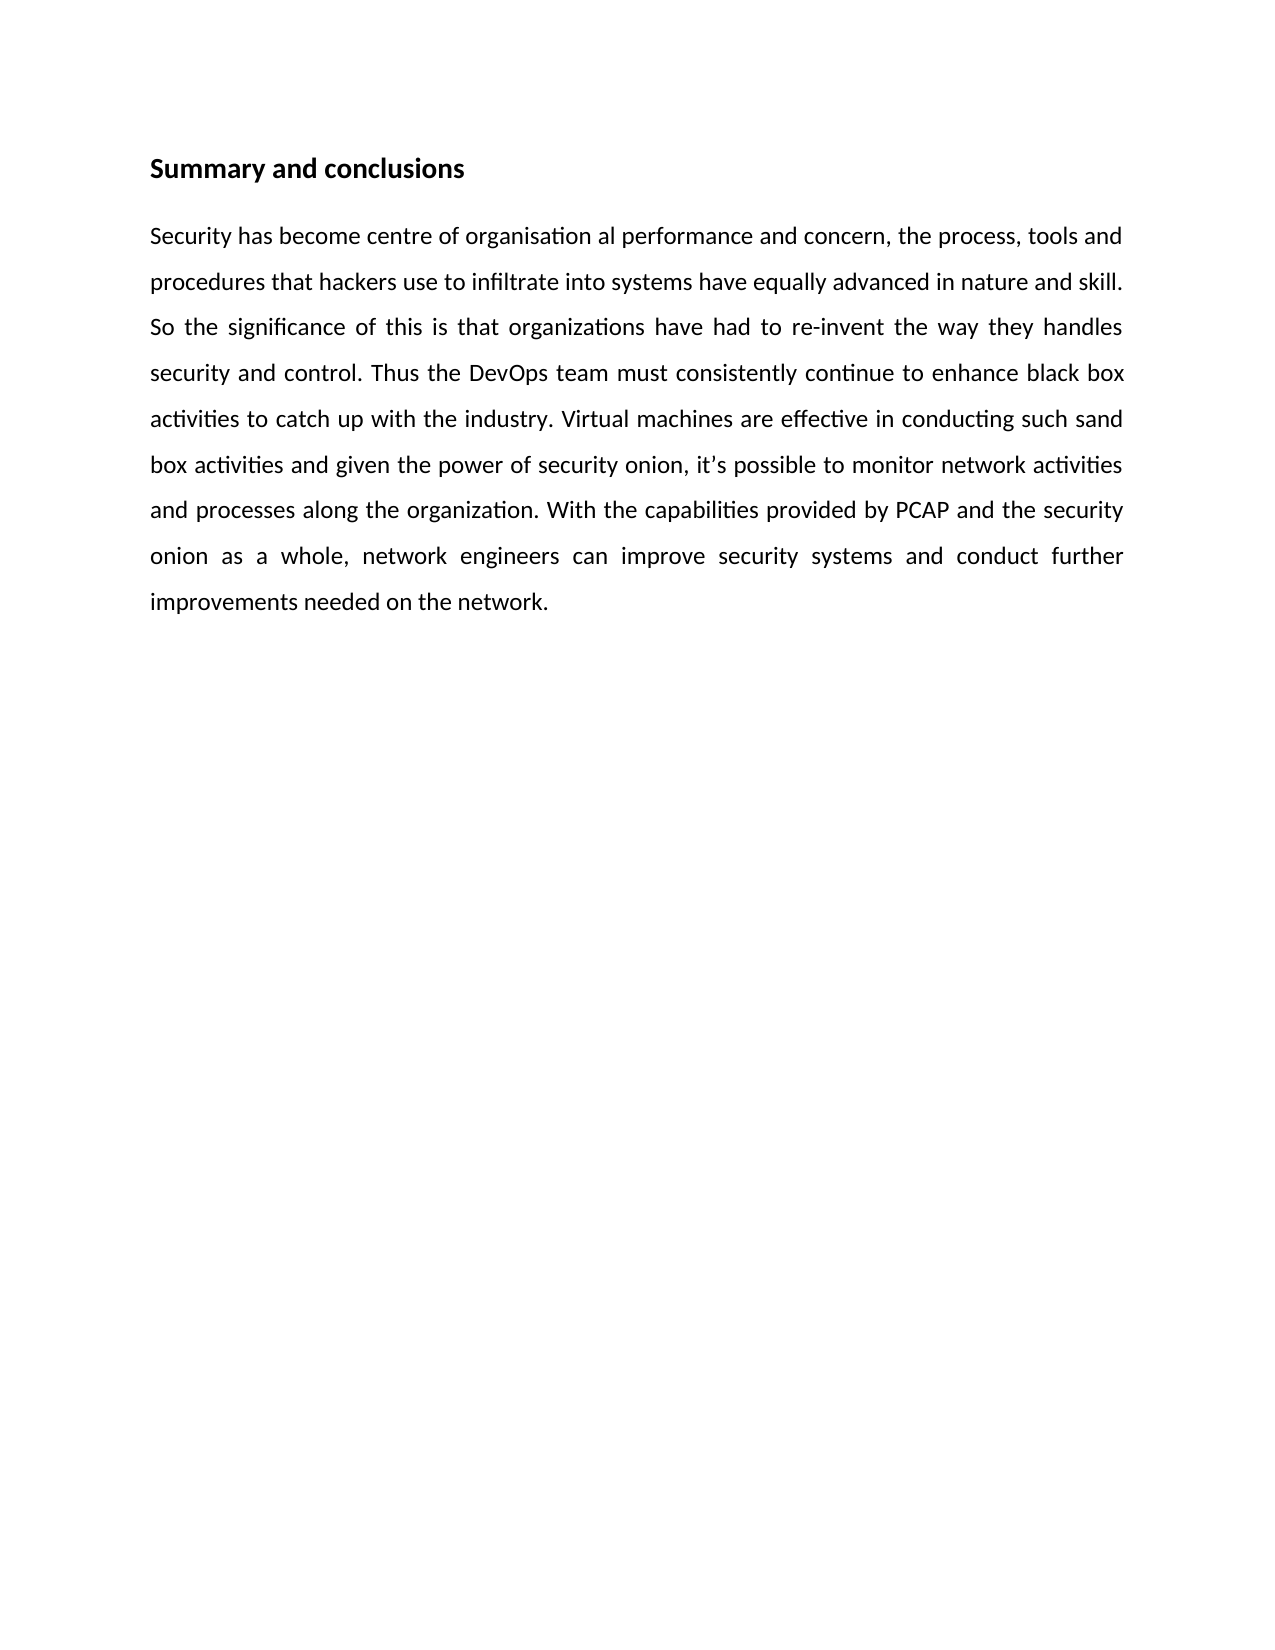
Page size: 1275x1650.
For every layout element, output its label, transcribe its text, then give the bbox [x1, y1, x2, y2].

text Security has become centre of organisation al performance and concern, the process, tools and procedures that hackers use to infiltrate into systems have equally advanced in nature and skill. So the significance of this is that organizations have had to re-invent the way they handles security and control. Thus the DevOps team must consistently continue to enhance black box activities to catch up with the industry. Virtual machines are effective in conducting such sand box activities and given the power of security onion, it’s possible to monitor network activities and processes along the organization. With the capabilities provided by PCAP and the security onion as a whole, network engineers can improve security systems and conduct further improvements needed on the network. [150, 220, 1125, 616]
text Summary and conclusions [150, 150, 1125, 186]
